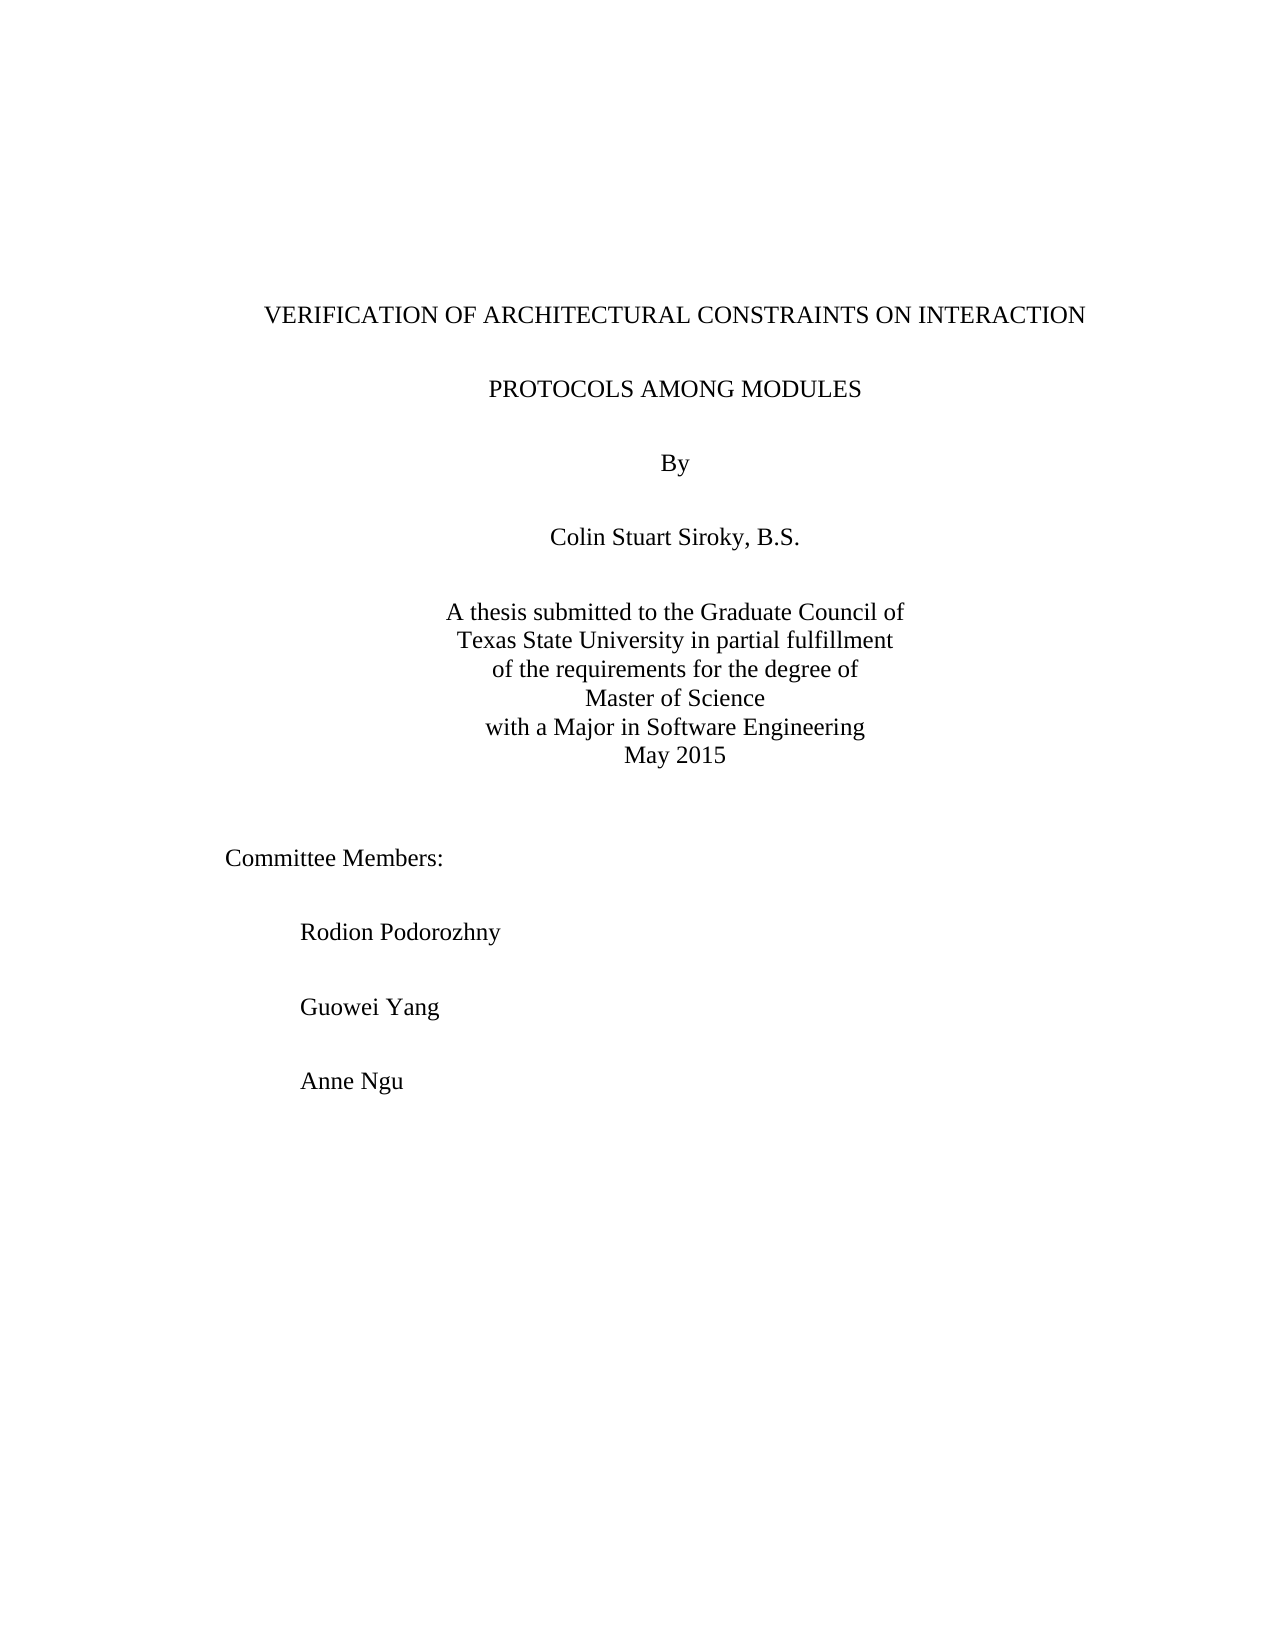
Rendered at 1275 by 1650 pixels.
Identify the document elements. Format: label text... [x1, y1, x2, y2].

text Rodion Podorozhny [225, 917, 1125, 946]
text PROTOCOLS AMONG MODULES [225, 374, 1125, 403]
text VERIFICATION OF ARCHITECTURAL CONSTRAINTS ON INTERACTION [225, 300, 1125, 329]
text Colin Stuart Siroky, B.S. [225, 522, 1125, 551]
text Anne Ngu [225, 1066, 1125, 1094]
text of the requirements for the degree of [225, 654, 1125, 683]
text A thesis submitted to the Graduate Council of [225, 597, 1125, 625]
text with a Major in Software Engineering [225, 712, 1125, 740]
text Committee Members: [225, 843, 1125, 872]
text May 2015 [225, 740, 1125, 769]
text Texas State University in partial fulfillment [225, 625, 1125, 654]
text By [225, 448, 1125, 477]
text Guowei Yang [225, 992, 1125, 1020]
text Master of Science [225, 683, 1125, 712]
